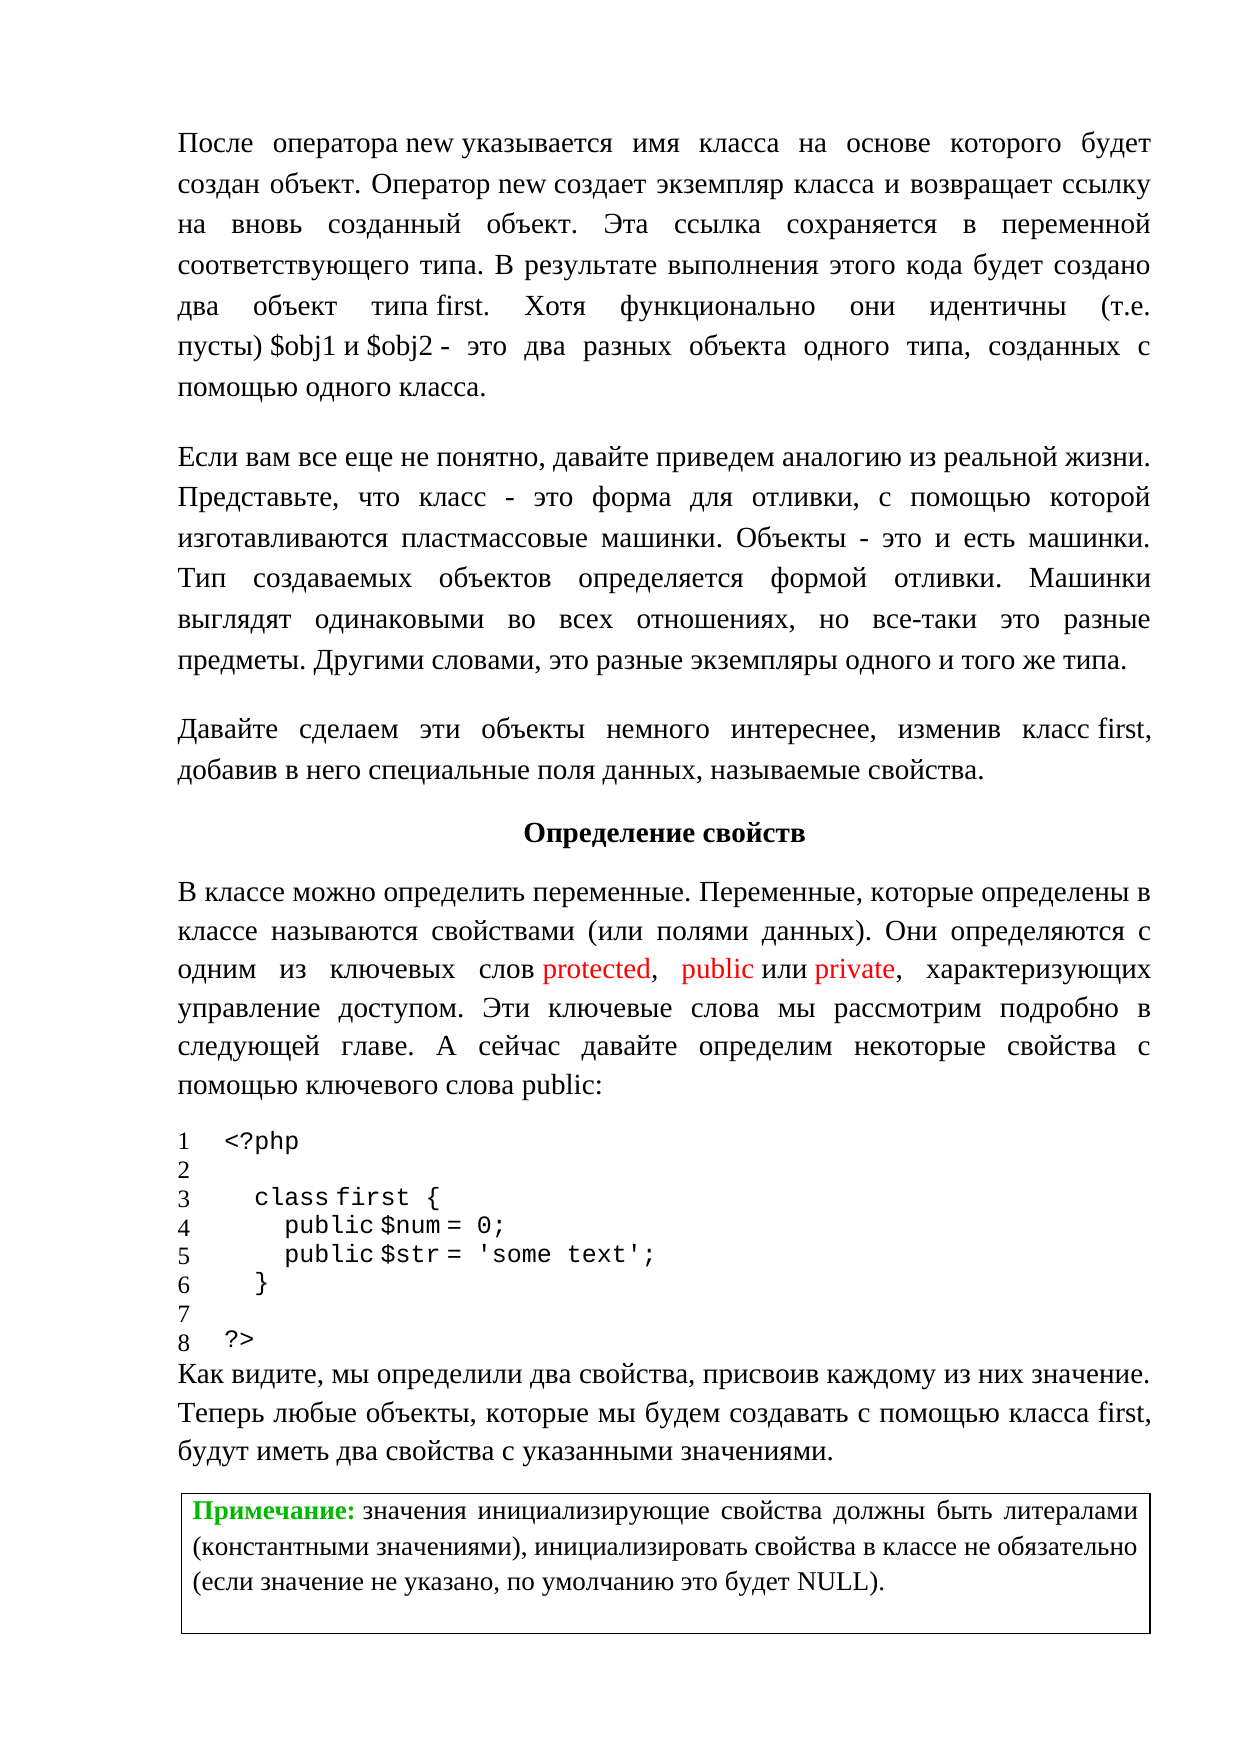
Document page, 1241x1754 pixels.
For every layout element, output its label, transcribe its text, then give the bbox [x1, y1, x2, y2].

text После оператора new указывается имя класса на основе которого будет создан объект. Оператор new создает экземпляр класса и возвращает ссылку на вновь созданный объект. Эта ссылка сохраняется в переменной соответствующего типа. В результате выполнения этого кода будет создано два объект типа first. Хотя функционально они идентичны (т.е. пусты) $obj1 и $obj2 - это два разных объекта одного типа, созданных с помощью одного класса. [177, 118, 1152, 402]
text В классе можно определить переменные. Переменные, которые определены в классе называются свойствами (или полями данных). Они определяются с одним из ключевых слов protected, public или private, характеризующих управление доступом. Эти ключевые слова мы рассмотрим подробно в следующей главе. А сейчас давайте определим некоторые свойства с помощью ключевого слова public: [177, 874, 1152, 1101]
table_header 1 2 3 4 5 6 7 8 [177, 1126, 224, 1356]
text Как видите, мы определили два свойства, присвоив каждому из них значение. Теперь любые объекты, которые мы будем создавать с помощью класса first, будут иметь два свойства с указанными значениями. [177, 1356, 1152, 1467]
text Определение свойств [177, 815, 1152, 848]
text Если вам все еще не понятно, давайте приведем аналогию из реальной жизни. Представьте, что класс - это форма для отливки, с помощью которой изготавливаются пластмассовые машинки. Объекты - это и есть машинки. Тип создаваемых объектов определяется формой отливки. Машинки выглядят одинаковыми во всех отношениях, но все-таки это разные предметы. Другими словами, это разные экземпляры одного и того же типа. [177, 432, 1152, 675]
text Давайте сделаем эти объекты немного интереснее, изменив класс first, добавив в него специальные поля данных, называемые свойства. [177, 704, 1152, 786]
table_header <?php class first { public $num = 0; public $str = 'some text'; } ?> [224, 1126, 1240, 1356]
table_header Примечание: значения инициализирующие свойства должны быть литералами (константными значениями), инициализировать свойства в классе не обязательно (если значение не указано, по умолчанию это будет NULL). [182, 1494, 1149, 1633]
